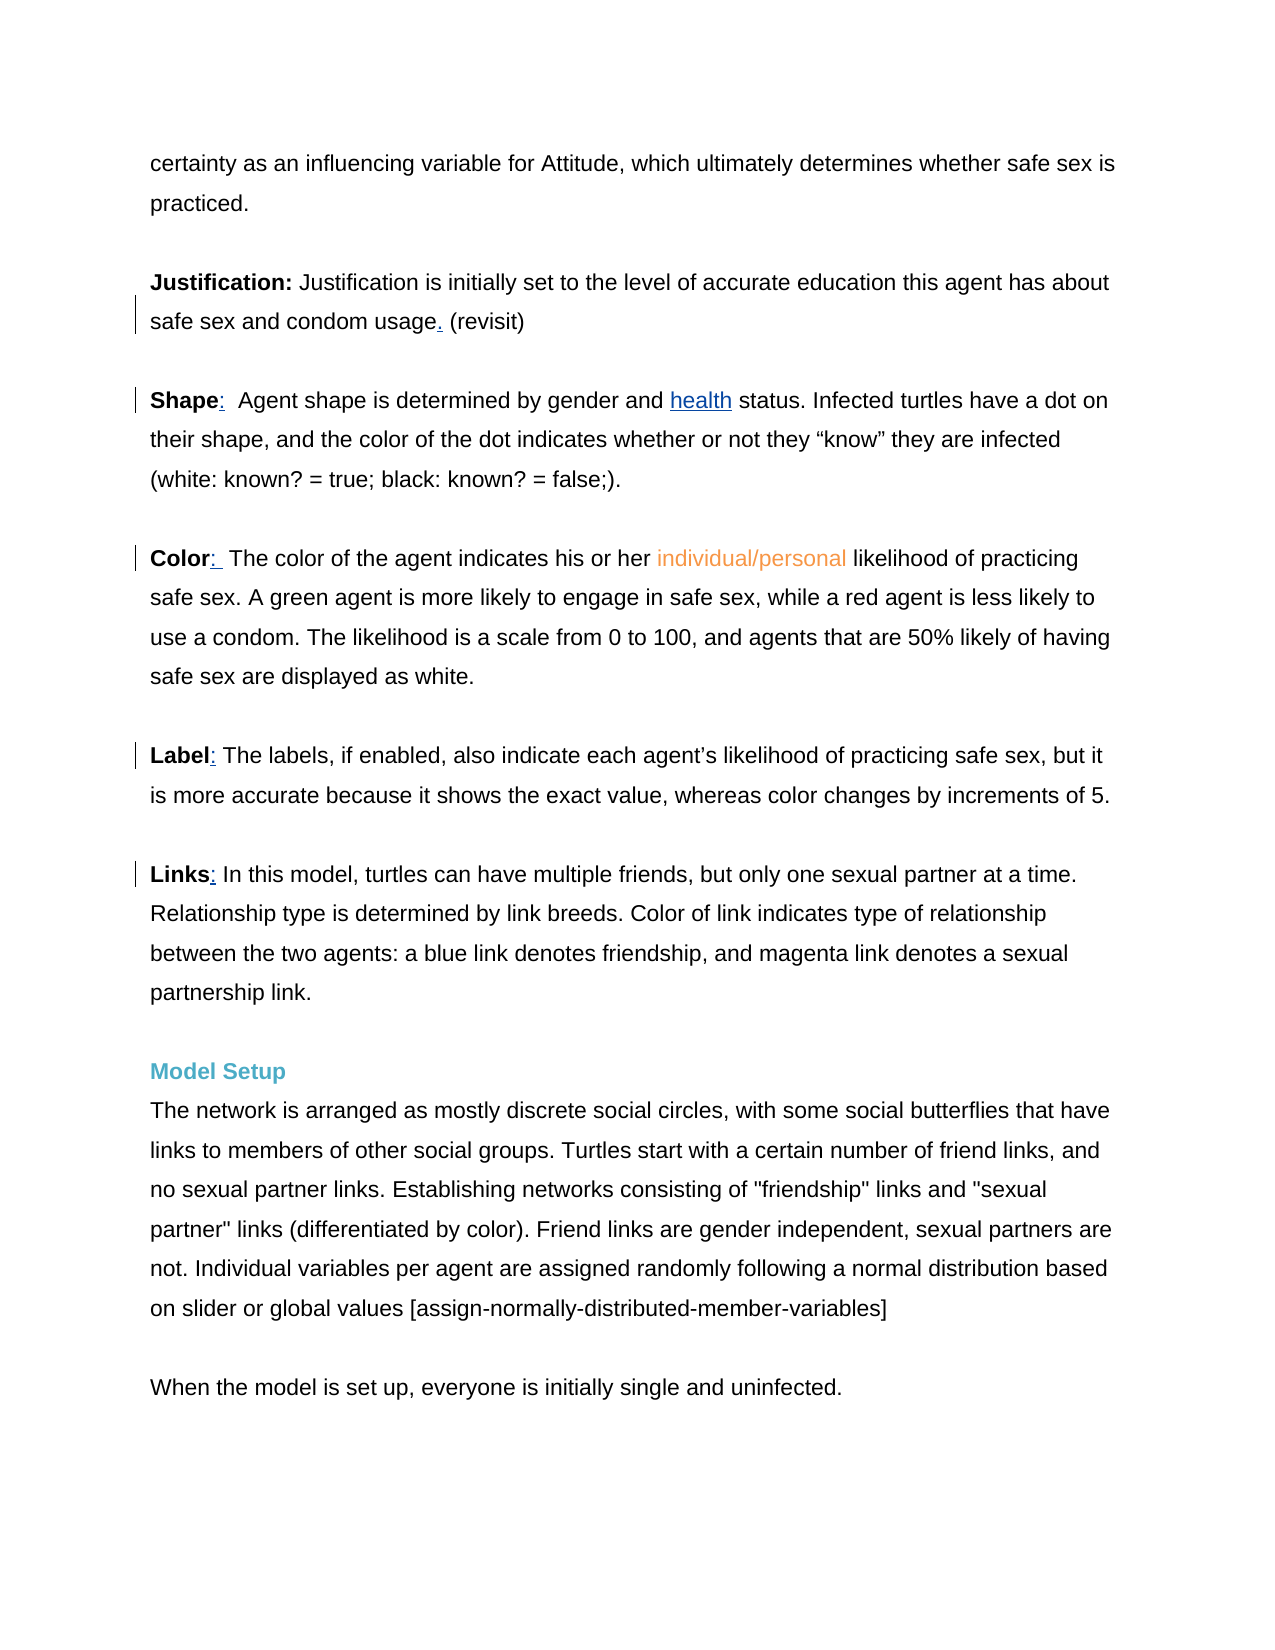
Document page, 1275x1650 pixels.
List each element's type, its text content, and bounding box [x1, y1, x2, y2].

text When the model is set up, everyone is initially single and uninfected. [150, 1374, 1125, 1400]
text Relationship type is determined by link breeds. Color of link indicates type of relationship between the two agents: a blue link denotes friendship, and magenta link denotes a sexual partnership link. [150, 900, 1125, 1005]
text Model Setup [150, 1058, 1125, 1084]
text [150, 150, 1125, 216]
text Links In this model, turtles can have multiple friends, but only one sexual partner at a time. [150, 861, 1125, 887]
text The network is arranged as mostly discrete social circles, with some social butterflies that have links to members of other social groups. Turtles start with a certain number of friend links, and no sexual partner links. Establishing networks consisting of "friendship" links and "sexual partner" links (differentiated by color). Friend links are gender independent, sexual partners are not. Individual variables per agent are assigned randomly following a normal distribution based on slider or global values [assign-normally-distributed-member-variables] [150, 1097, 1125, 1321]
text Shape Agent shape is determined by gender and status. Infected turtles have a dot on their shape, and the color of the dot indicates whether or not they “know” they are infected (white: known? = true; black: known? = false;). [150, 387, 1125, 492]
text Color The color of the agent indicates his or her individual/personal likelihood of practicing safe sex. A green agent is more likely to engage in safe sex, while a red agent is less likely to use a condom. The likelihood is a scale from 0 to 100, and agents that are 50% likely of having safe sex are displayed as white. [150, 545, 1125, 689]
text Justification: Justification is initially set to the level of accurate education this agent has about safe sex and condom usage (revisit) [150, 268, 1125, 334]
text Label The labels, if enabled, also indicate each agent’s likelihood of practicing safe sex, but it is more accurate because it shows the exact value, whereas color changes by increments of 5. [150, 742, 1125, 808]
